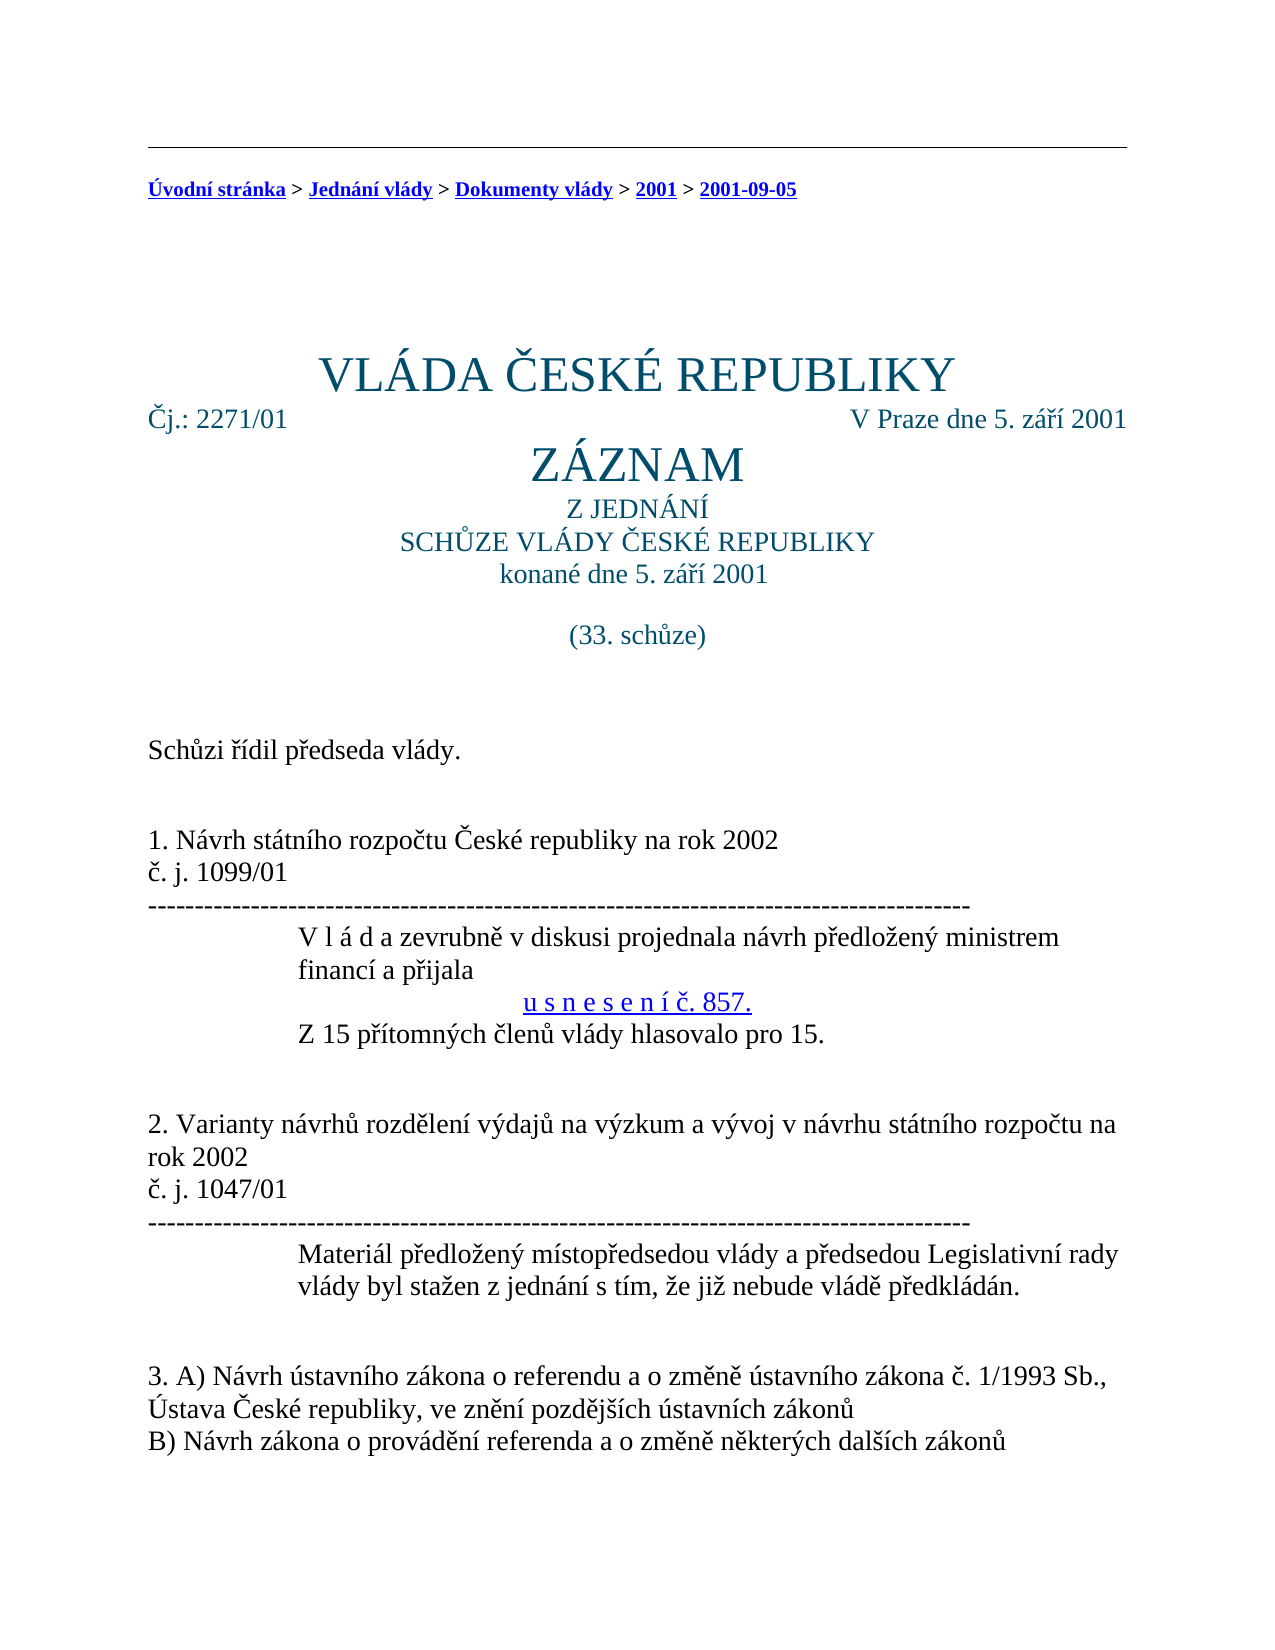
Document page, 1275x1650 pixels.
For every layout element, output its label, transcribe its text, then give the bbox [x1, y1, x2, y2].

text 2. Varianty návrhů rozdělení výdajů na výzkum a vývoj v návrhu státního rozpočtu na rok 2002 č. j. 1047/01 ---------------------------------------------------------------------------------------- [148, 1050, 1127, 1237]
table_header V Praze dne 5. září 2001 [638, 403, 1127, 435]
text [148, 1302, 1127, 1456]
text Schůzi řídil předseda vlády. 1. Návrh státního rozpočtu České republiky na rok 2002 č. j. 1099/01 ---------------------------------------------------------------------------------------- [148, 676, 1127, 920]
table_header Čj.: 2271/01 [148, 403, 637, 435]
text ZÁZNAM Z JEDNÁNÍ SCHŮZE VLÁDY ČESKÉ REPUBLIKY konané dne 5. září 2001 (33. schůze) [148, 435, 1127, 651]
text V l á d a zevrubně v diskusi projednala návrh předložený ministrem financí a přijala [298, 920, 1127, 985]
text u s n e s e n í č. 857. [148, 985, 1127, 1017]
text Materiál předložený místopředsedou vlády a předsedou Legislativní rady vlády byl stažen z jednání s tím, že již nebude vládě předkládán. [298, 1237, 1127, 1302]
subtitle Úvodní stránka > Jednání vlády > Dokumenty vlády > 2001 > 2001-09-05 [148, 177, 1127, 201]
text Z 15 přítomných členů vlády hlasovalo pro 15. [298, 1017, 1127, 1050]
text VLÁDA ČESKÉ REPUBLIKY [148, 316, 1127, 402]
